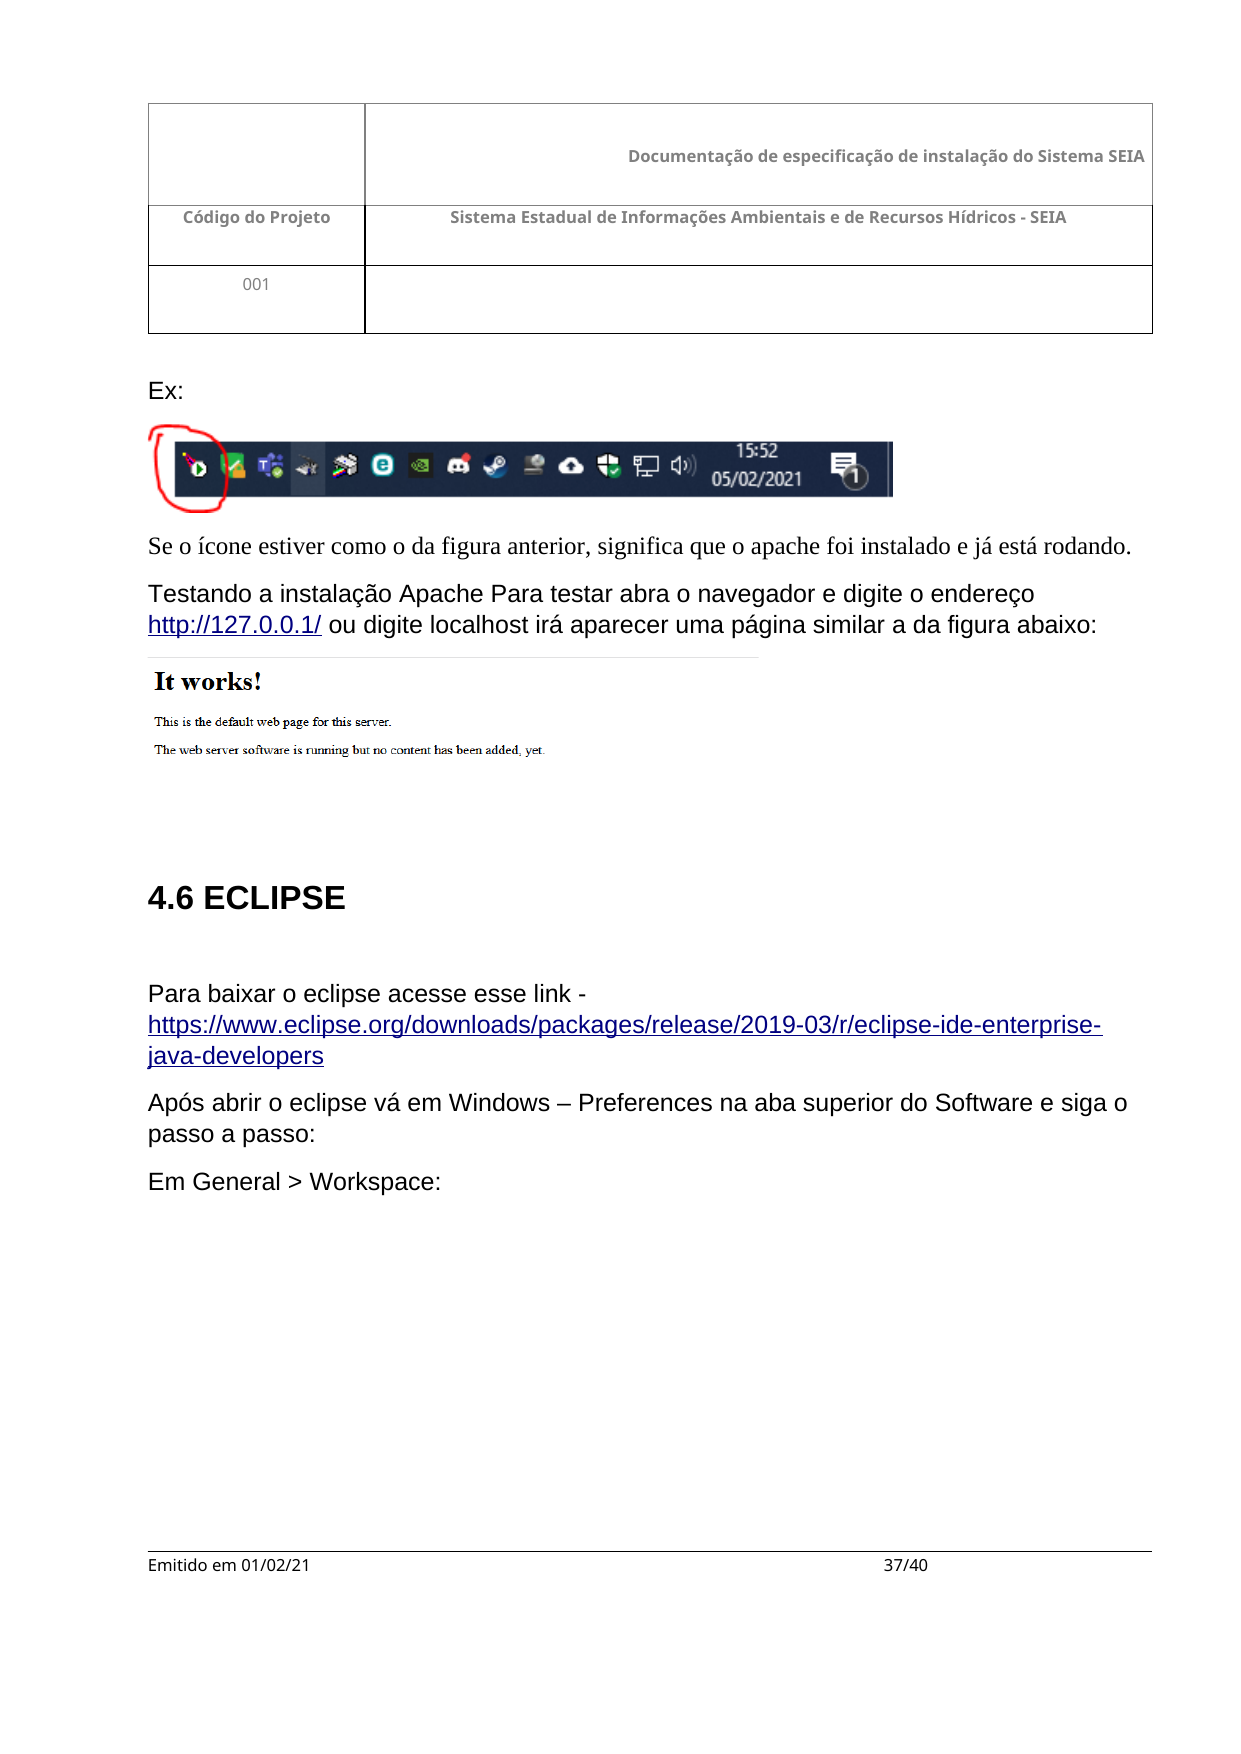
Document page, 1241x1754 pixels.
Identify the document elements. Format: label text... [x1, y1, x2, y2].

picture [147, 657, 759, 860]
text Ex: [148, 376, 1152, 405]
text Para baixar o eclipse acesse esse link - https://www.eclipse.org/downloads/packages/release/2019-03/r/eclipse-ide-enterprise-java-developers [148, 978, 1152, 1069]
text Se o ícone estiver como o da figura anterior, significa que o apache foi instalado e já está rodando. [148, 531, 1152, 560]
picture [147, 423, 893, 513]
text Testando a instalação Apache Para testar abra o navegador e digite o endereço http://127.0.0.1/ ou digite localhost irá aparecer uma página similar a da figura abaixo: [148, 579, 1152, 639]
text Em General > Workspace: [148, 1167, 1152, 1196]
text Após abrir o eclipse vá em Windows – Preferences na aba superior do Software e siga o passo a passo: [148, 1088, 1152, 1148]
subtitle 4.6 ECLIPSE [148, 878, 1152, 916]
